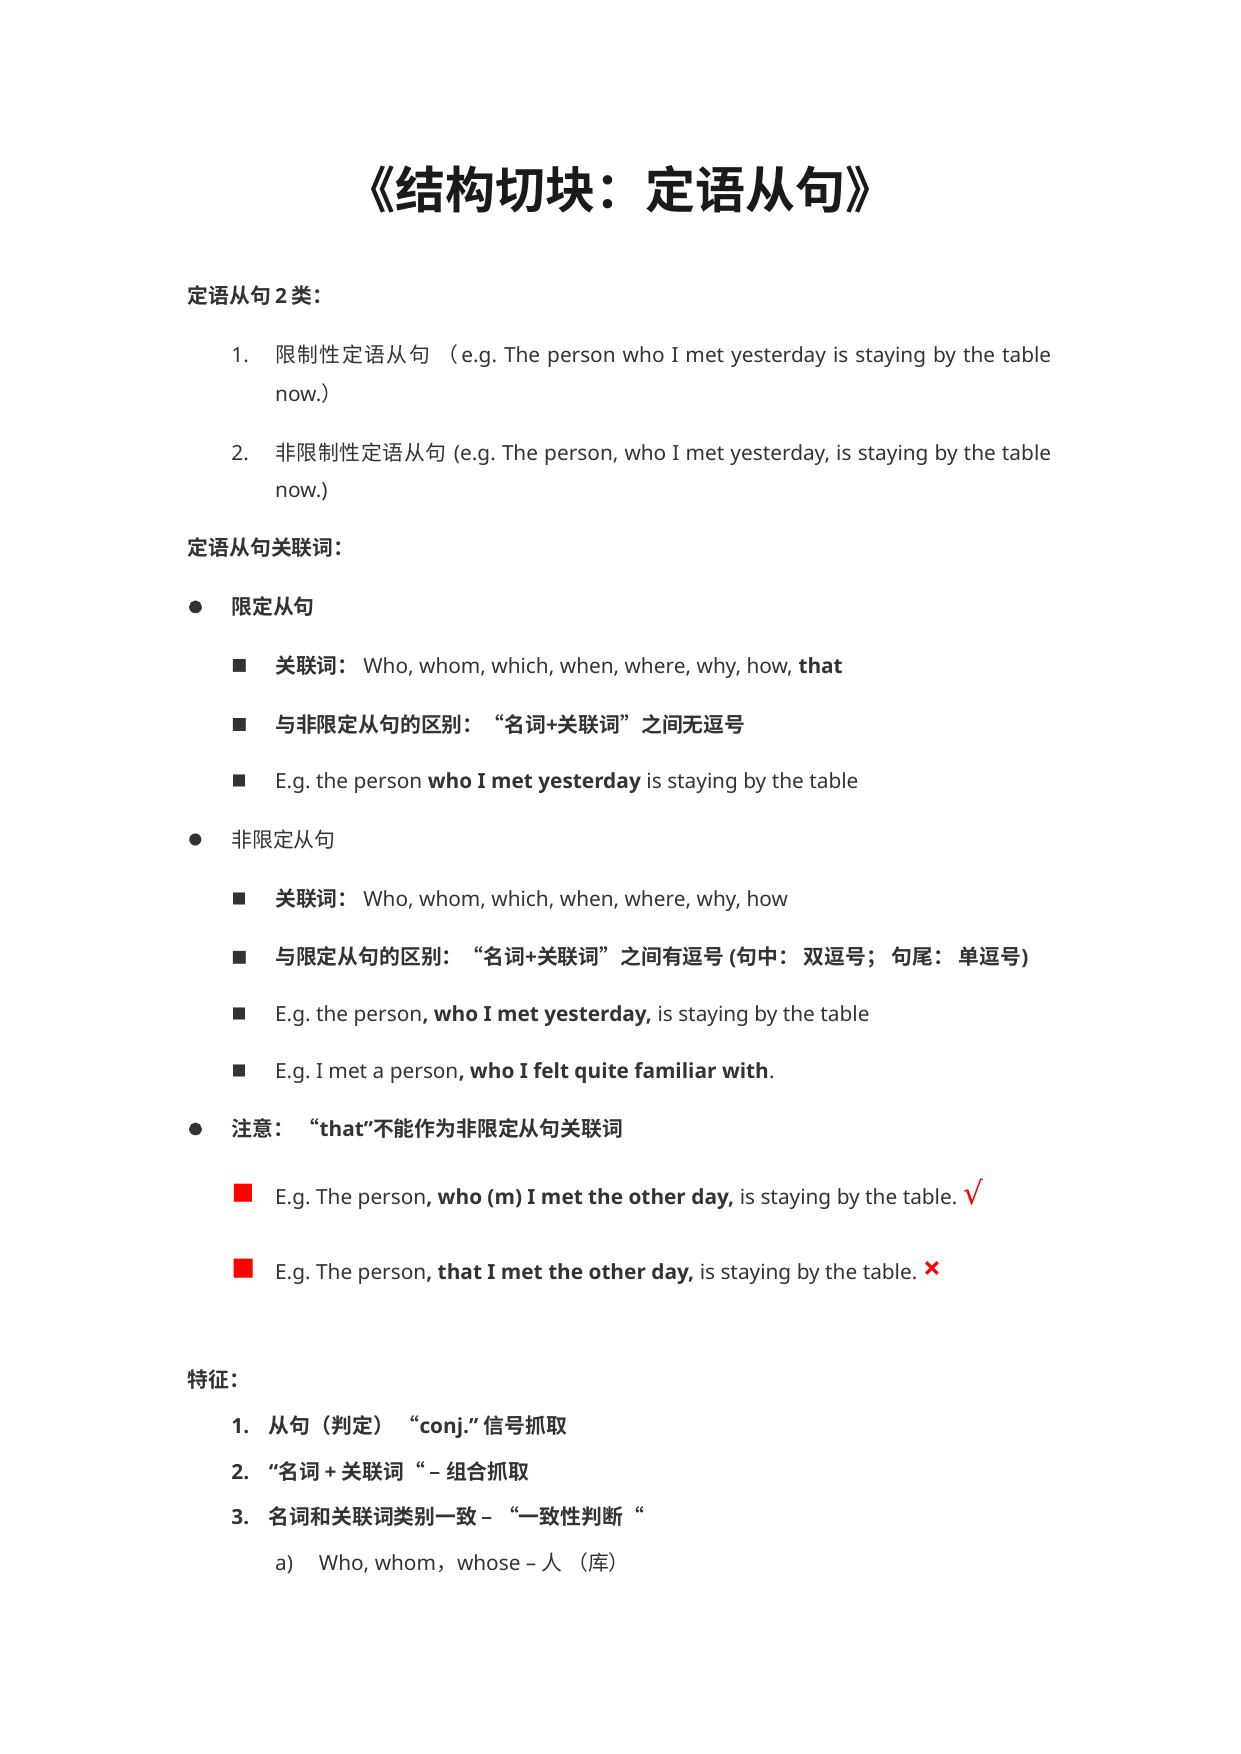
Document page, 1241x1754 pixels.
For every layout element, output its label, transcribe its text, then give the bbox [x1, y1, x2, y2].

list 注意： “that”不能作为非限定从句关联词 [187, 1112, 1053, 1142]
list 关联词： Who, whom, which, when, where, why, how, that [231, 649, 1053, 679]
list 限制性定语从句 （e.g. The person who I met yesterday is staying by the table now.） [231, 338, 1053, 408]
list 与限定从句的区别：“名词+关联词”之间有逗号 (句中： 双逗号； 句尾： 单逗号) [231, 941, 1053, 971]
list 与非限定从句的区别：“名词+关联词”之间无逗号 [231, 708, 1053, 738]
list 限定从句 [187, 590, 1053, 620]
list E.g. The person, that I met the other day, is staying by the table. × [231, 1246, 1053, 1288]
text 定语从句2类： [187, 279, 1053, 309]
list E.g. the person who I met yesterday is staying by the table [231, 767, 1053, 795]
list E.g. The person, who (m) I met the other day, is staying by the table. √ [231, 1171, 1053, 1214]
list E.g. the person, who I met yesterday, is staying by the table [231, 999, 1053, 1028]
list 关联词： Who, whom, which, when, where, why, how [231, 882, 1053, 912]
list Who, whom，whose – 人 （库） [275, 1546, 1053, 1576]
text 特征： [187, 1364, 1053, 1394]
list “名词 + 关联词“ – 组合抓取 [231, 1455, 1053, 1485]
title 《结构切块：定语从句》 [187, 150, 1053, 222]
list 非限制性定语从句 (e.g. The person, who I met yesterday, is staying by the table now.) [231, 436, 1053, 503]
list 名词和关联词类别一致 – “一致性判断“ [231, 1501, 1053, 1531]
list 从句（判定） “conj.” 信号抓取 [231, 1409, 1053, 1439]
text 定语从句关联词： [187, 531, 1053, 562]
list E.g. I met a person, who I felt quite familiar with. [231, 1056, 1053, 1084]
list 非限定从句 [187, 823, 1053, 853]
